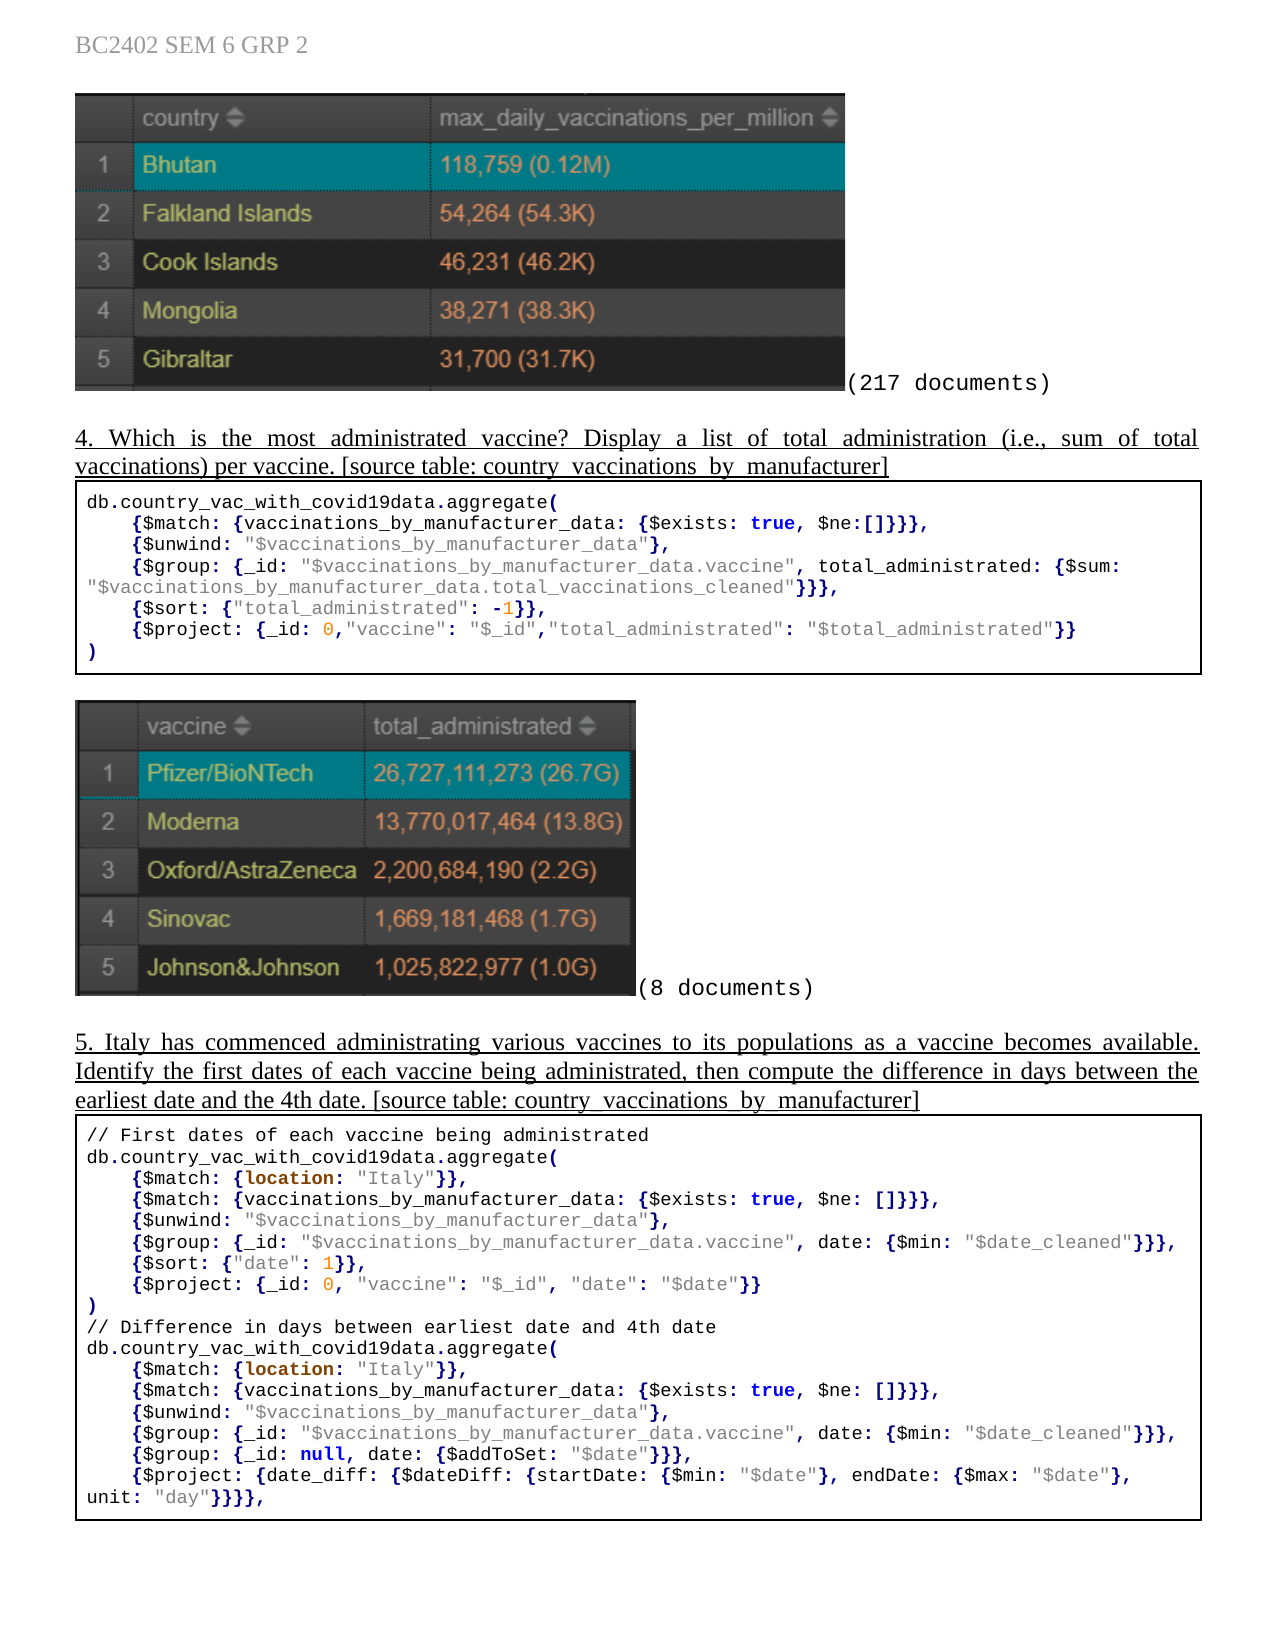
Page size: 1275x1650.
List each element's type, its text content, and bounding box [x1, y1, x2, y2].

table_header db.country_vac_with_covid19data.aggregate( {$match: {vaccinations_by_manufacturer_data: {$exists: true, $ne:[]}}}, {$unwind: "$vaccinations_by_manufacturer_data"}, {$group: {_id: "$vaccinations_by_manufacturer_data.vaccine", total_administrated: {$sum: "$vaccinations_by_manufacturer_data.total_vaccinations_cleaned"}}}, {$sort: {"total_administrated": -1}}, {$project: {_id: 0,"vaccine": "$_id","total_administrated": "$total_administrated"}} ) [77, 482, 1200, 673]
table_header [77, 1116, 1200, 1519]
picture [75, 700, 636, 996]
picture [75, 93, 846, 391]
text 4. Which is the most administrated vaccine? Display a list of total administration (i.e., sum of total vaccinations) per vaccine. [source table: country_vaccinations_by_manufacturer] [75, 423, 1200, 480]
text 5. Italy has commenced administrating various vaccines to its populations as a vaccine becomes available. Identify the first dates of each vaccine being administrated, then compute the difference in days between the earliest date and the 4th date. [source table: country_vaccinations_by_manufacturer] [75, 1027, 1200, 1052]
text 5. Italy has commenced administrating various vaccines to its populations as a vaccine becomes available. Identify the first dates of each vaccine being administrated, then compute the difference in days between the earliest date and the 4th date. [source table: country_vaccinations_by_manufacturer] [75, 1054, 1200, 1114]
